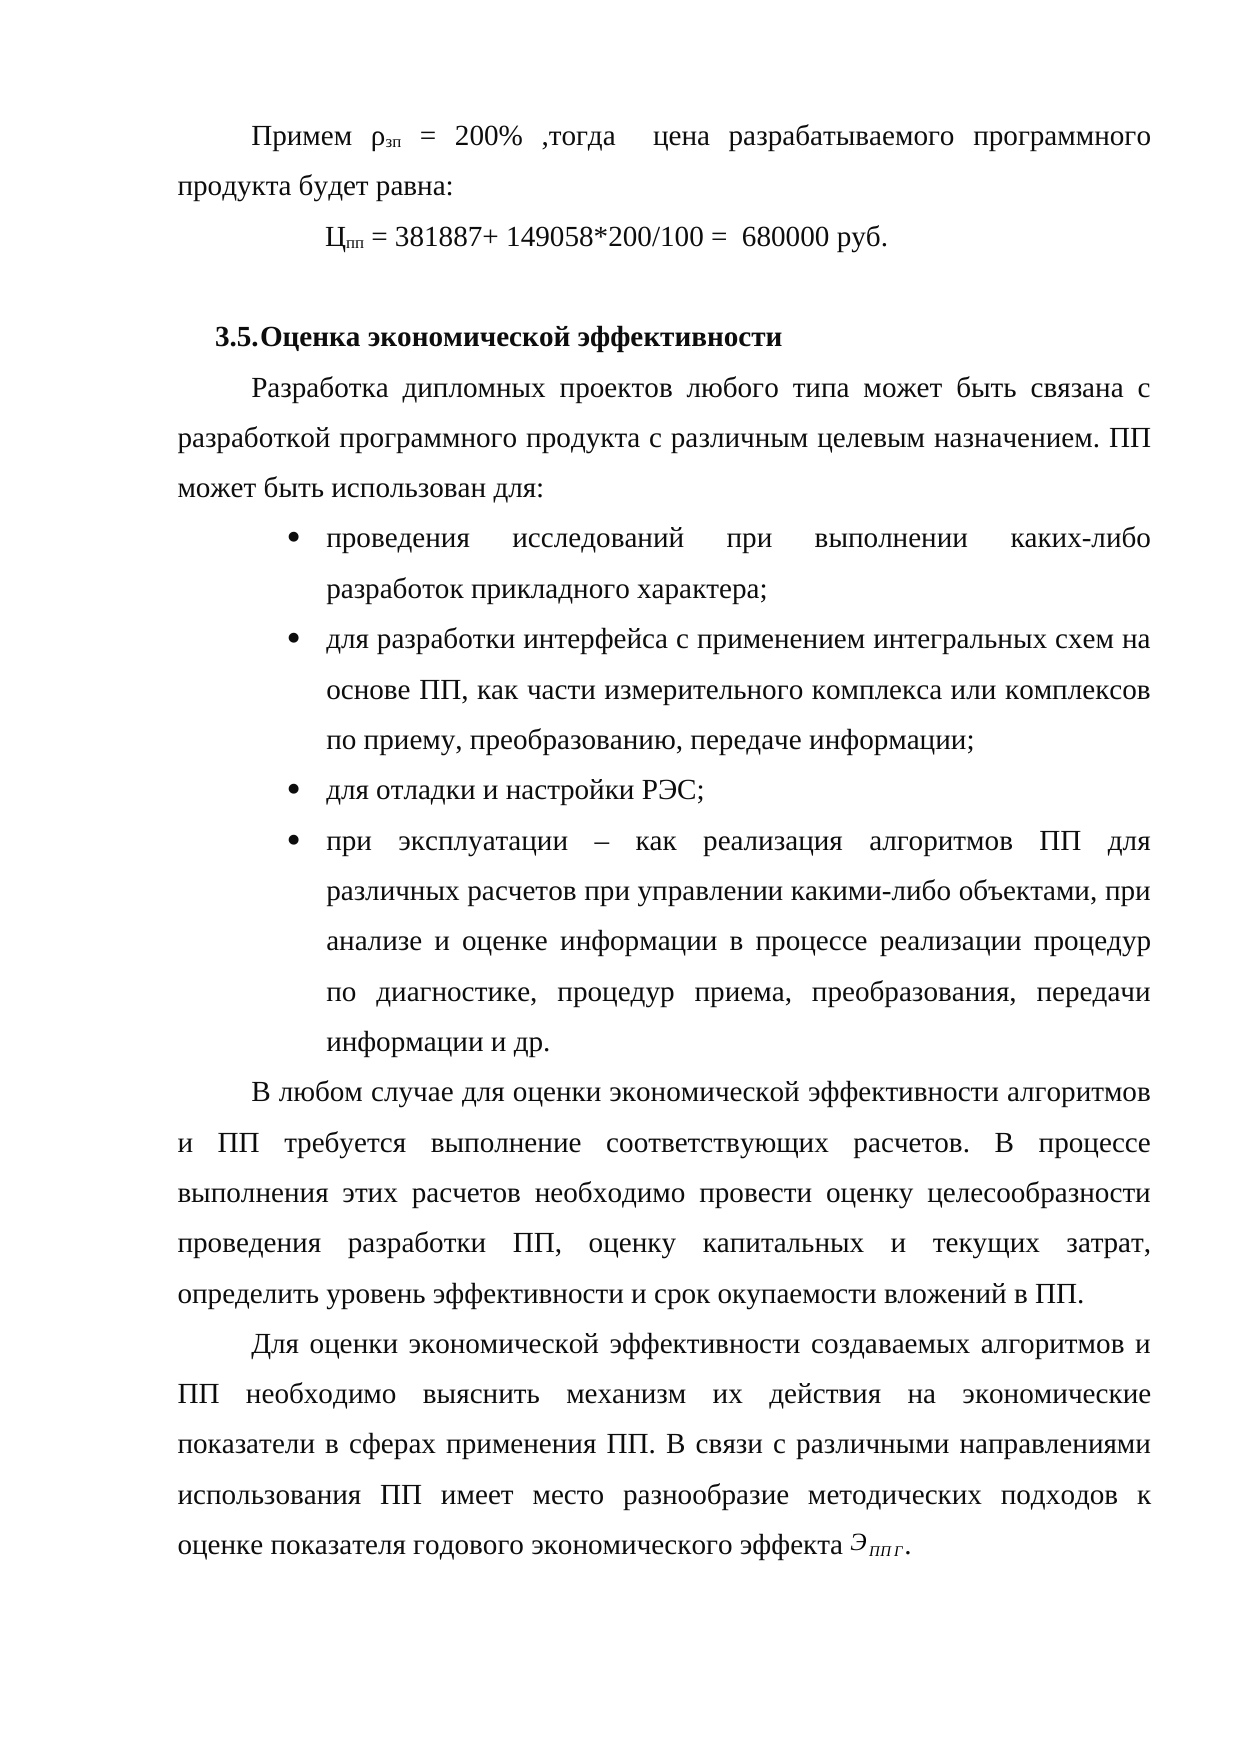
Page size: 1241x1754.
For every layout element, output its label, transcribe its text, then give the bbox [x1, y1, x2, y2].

text Разработка дипломных проектов любого типа может быть связана с разработкой программного продукта с различным целевым назначением. ПП может быть использован для: [177, 370, 1152, 504]
text Цпп = 381887+ 149058*200/100 = 680000 руб. [177, 219, 1152, 252]
list проведения исследований при выполнении каких-либо разработок прикладного характера; [288, 521, 1152, 604]
text Примем ρзп = 200% ,тогда цена разрабатываемого программного продукта будет равна: [177, 118, 1152, 202]
list при эксплуатации – как реализация алгоритмов ПП для различных расчетов при управлении какими-либо объектами, при анализе и оценке информации в процессе реализации процедур по диагностике, процедур приема, преобразования, передачи информации и др. [288, 823, 1152, 1058]
subtitle Оценка экономической эффективности [215, 319, 1152, 353]
list для разработки интерфейса с применением интегральных схем на основе ПП, как части измерительного комплекса или комплексов по приему, преобразованию, передаче информации; [288, 621, 1152, 756]
text В любом случае для оценки экономической эффективности алгоритмов и ПП требуется выполнение соответствующих расчетов. В процессе выполнения этих расчетов необходимо провести оценку целесообразности проведения разработки ПП, оценку капитальных и текущих затрат, определить уровень эффективности и срок окупаемости вложений в ПП. [177, 1074, 1152, 1309]
text Для оценки экономической эффективности создаваемых алгоритмов и ПП необходимо выяснить механизм их действия на экономические показатели в сферах применения ПП. В связи с различными направлениями использования ПП имеет место разнообразие методических подходов к оценке показателя годового экономического эффекта . [177, 1326, 1152, 1561]
list для отладки и настройки РЭС; [288, 772, 1152, 806]
